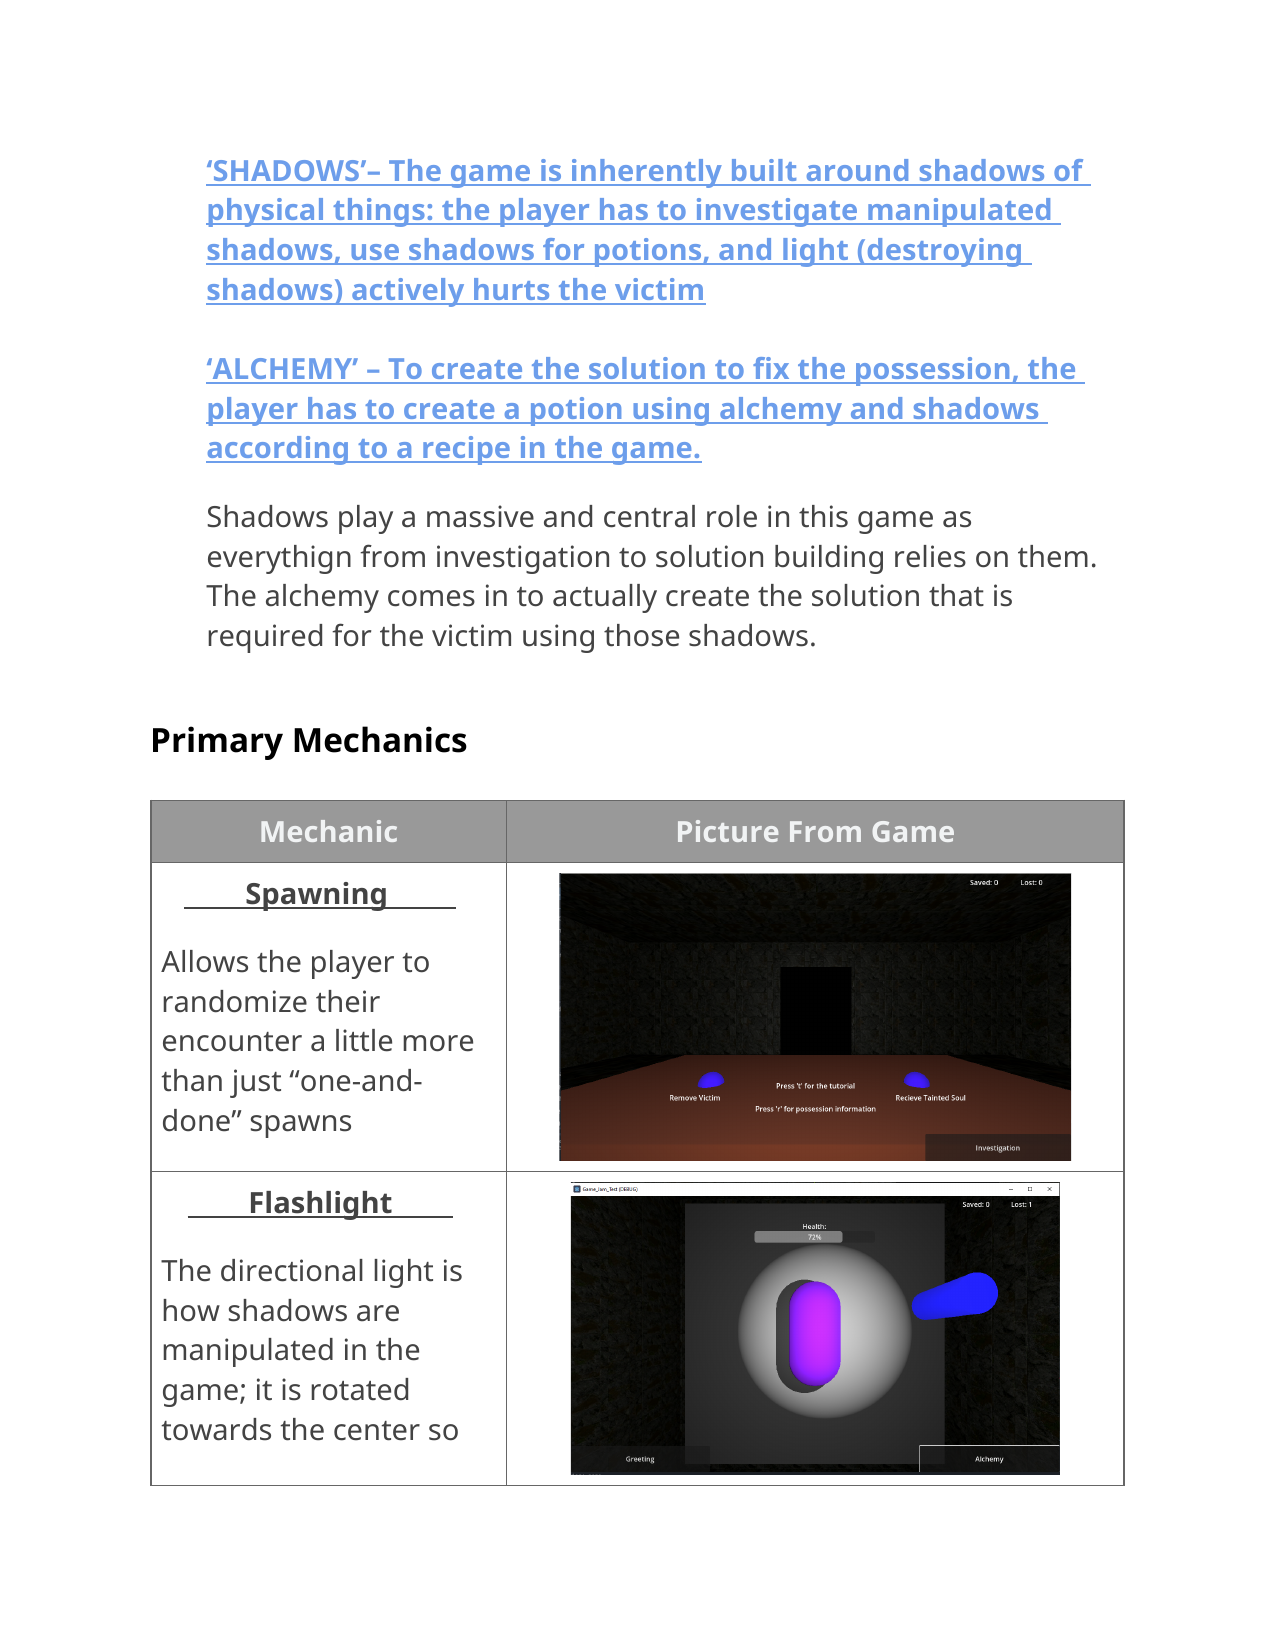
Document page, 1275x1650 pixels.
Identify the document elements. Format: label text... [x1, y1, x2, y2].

text Primary Mechanics [150, 717, 1125, 762]
text ‘SHADOWS’– The game is inherently built around shadows of physical things: the player has to investigate manipulated shadows, use shadows for potions, and light (destroying shadows) actively hurts the victim [206, 150, 1125, 309]
text Shadows play a massive and central role in this game as everythign from investigation to solution building relies on them. The alchemy comes in to actually create the solution that is required for the victim using those shadows. [206, 496, 1125, 655]
table_header Picture From Game [507, 801, 1123, 862]
table_cell [507, 863, 1123, 1171]
table_header Mechanic [152, 801, 506, 862]
table_cell [507, 1172, 1123, 1484]
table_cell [152, 1172, 506, 1484]
picture [559, 873, 1072, 1161]
table_cell Spawning a Allows the player to randomize their encounter a little more than just “one-and-done” spawns [152, 863, 506, 1171]
picture [570, 1182, 1060, 1475]
text ‘ALCHEMY’ – To create the solution to fix the possession, the player has to create a potion using alchemy and shadows according to a recipe in the game. [206, 348, 1125, 467]
